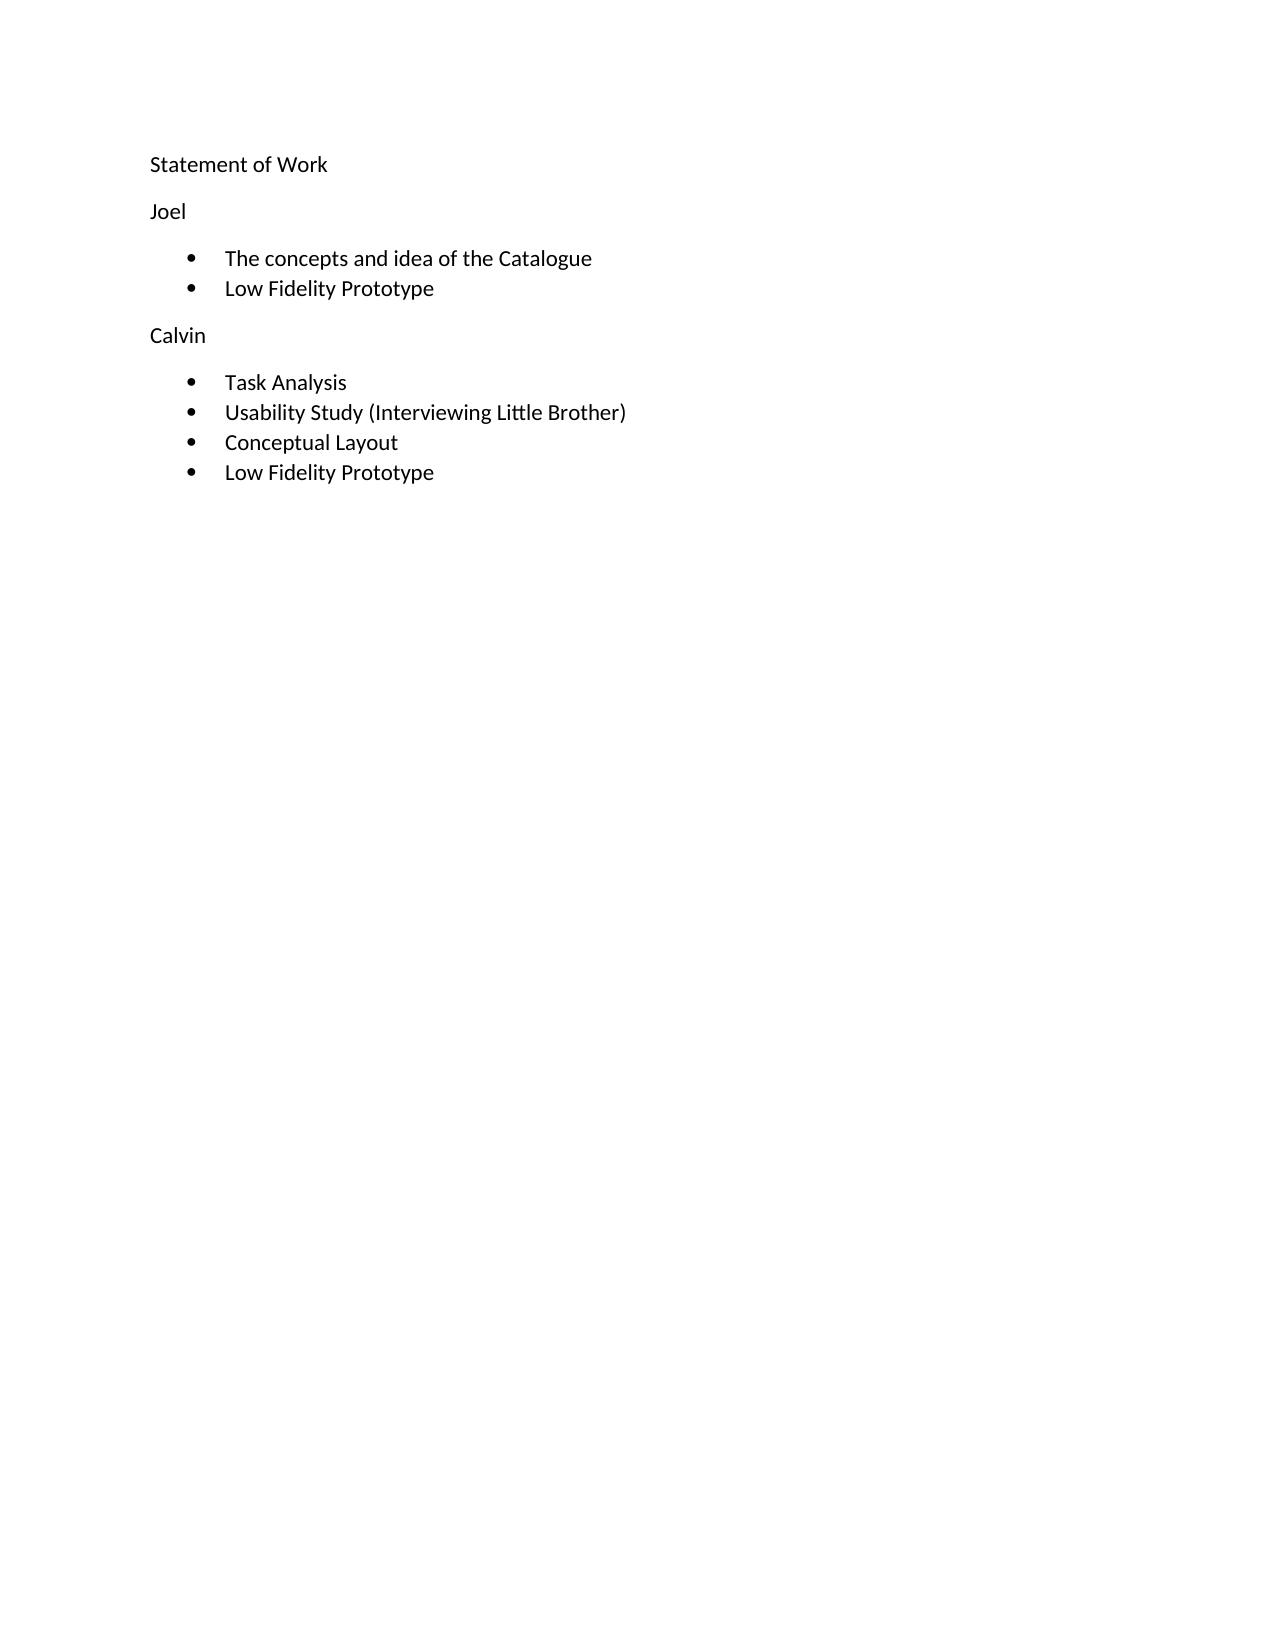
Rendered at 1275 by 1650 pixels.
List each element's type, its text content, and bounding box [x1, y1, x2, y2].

text Statement of Work [150, 150, 1125, 178]
list Conceptual Layout [187, 428, 1125, 456]
list Task Analysis [187, 368, 1125, 396]
list Low Fidelity Prototype [187, 458, 1125, 486]
list Usability Study (Interviewing Little Brother) [187, 398, 1125, 426]
text Calvin [150, 321, 1125, 349]
list The concepts and idea of the Catalogue [187, 244, 1125, 272]
list Low Fidelity Prototype [187, 274, 1125, 302]
text Joel [150, 197, 1125, 225]
